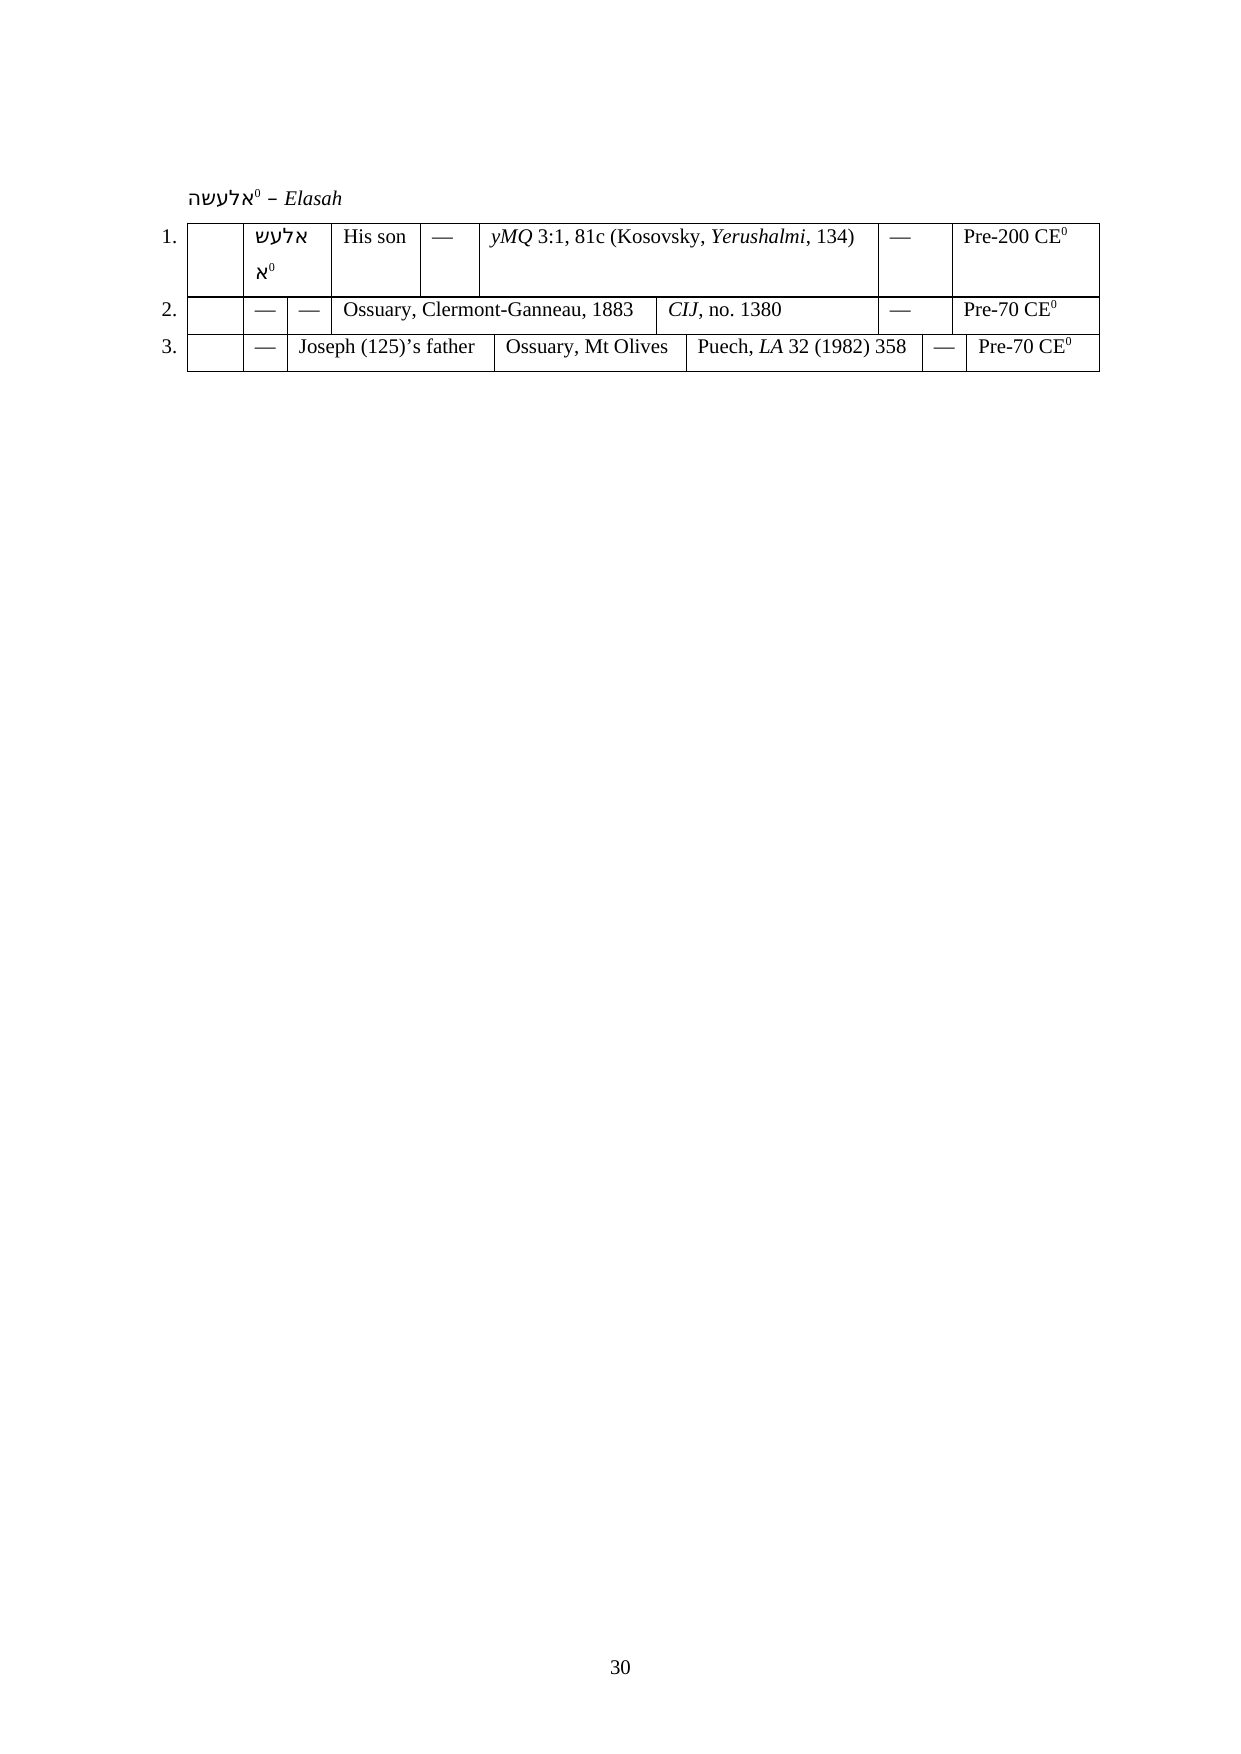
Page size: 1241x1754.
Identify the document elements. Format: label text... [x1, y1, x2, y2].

table_header — [421, 224, 479, 296]
table_cell 32 (1982) 358 [687, 335, 922, 371]
table_header אלעשא [244, 224, 331, 296]
table_header Pre-200 CE [953, 224, 1099, 296]
subtitle אלעשה – Elasah [187, 186, 1053, 210]
table_header — [879, 224, 952, 296]
table_cell — [923, 335, 966, 371]
table_cell Joseph (125)’s father [288, 335, 494, 371]
table_cell — [244, 298, 287, 333]
table_cell — [244, 335, 287, 371]
table_cell Pre-70 CE [967, 335, 1099, 371]
table_header [188, 224, 243, 296]
table_cell [188, 298, 243, 333]
table_header His son [332, 224, 420, 296]
table_cell — [879, 298, 952, 333]
table_cell CIJ, no. 1380 [657, 298, 878, 333]
table_cell — [288, 298, 331, 333]
table_cell Pre-70 CE [953, 298, 1099, 333]
table_cell Ossuary, Mt Olives [495, 335, 686, 371]
table_header yMQ 3:1, 81c (Kosovsky, Yerushalmi, 134) [480, 224, 878, 296]
table_cell Ossuary, Clermont-Ganneau, 1883 [332, 298, 656, 333]
table_cell [188, 335, 243, 371]
